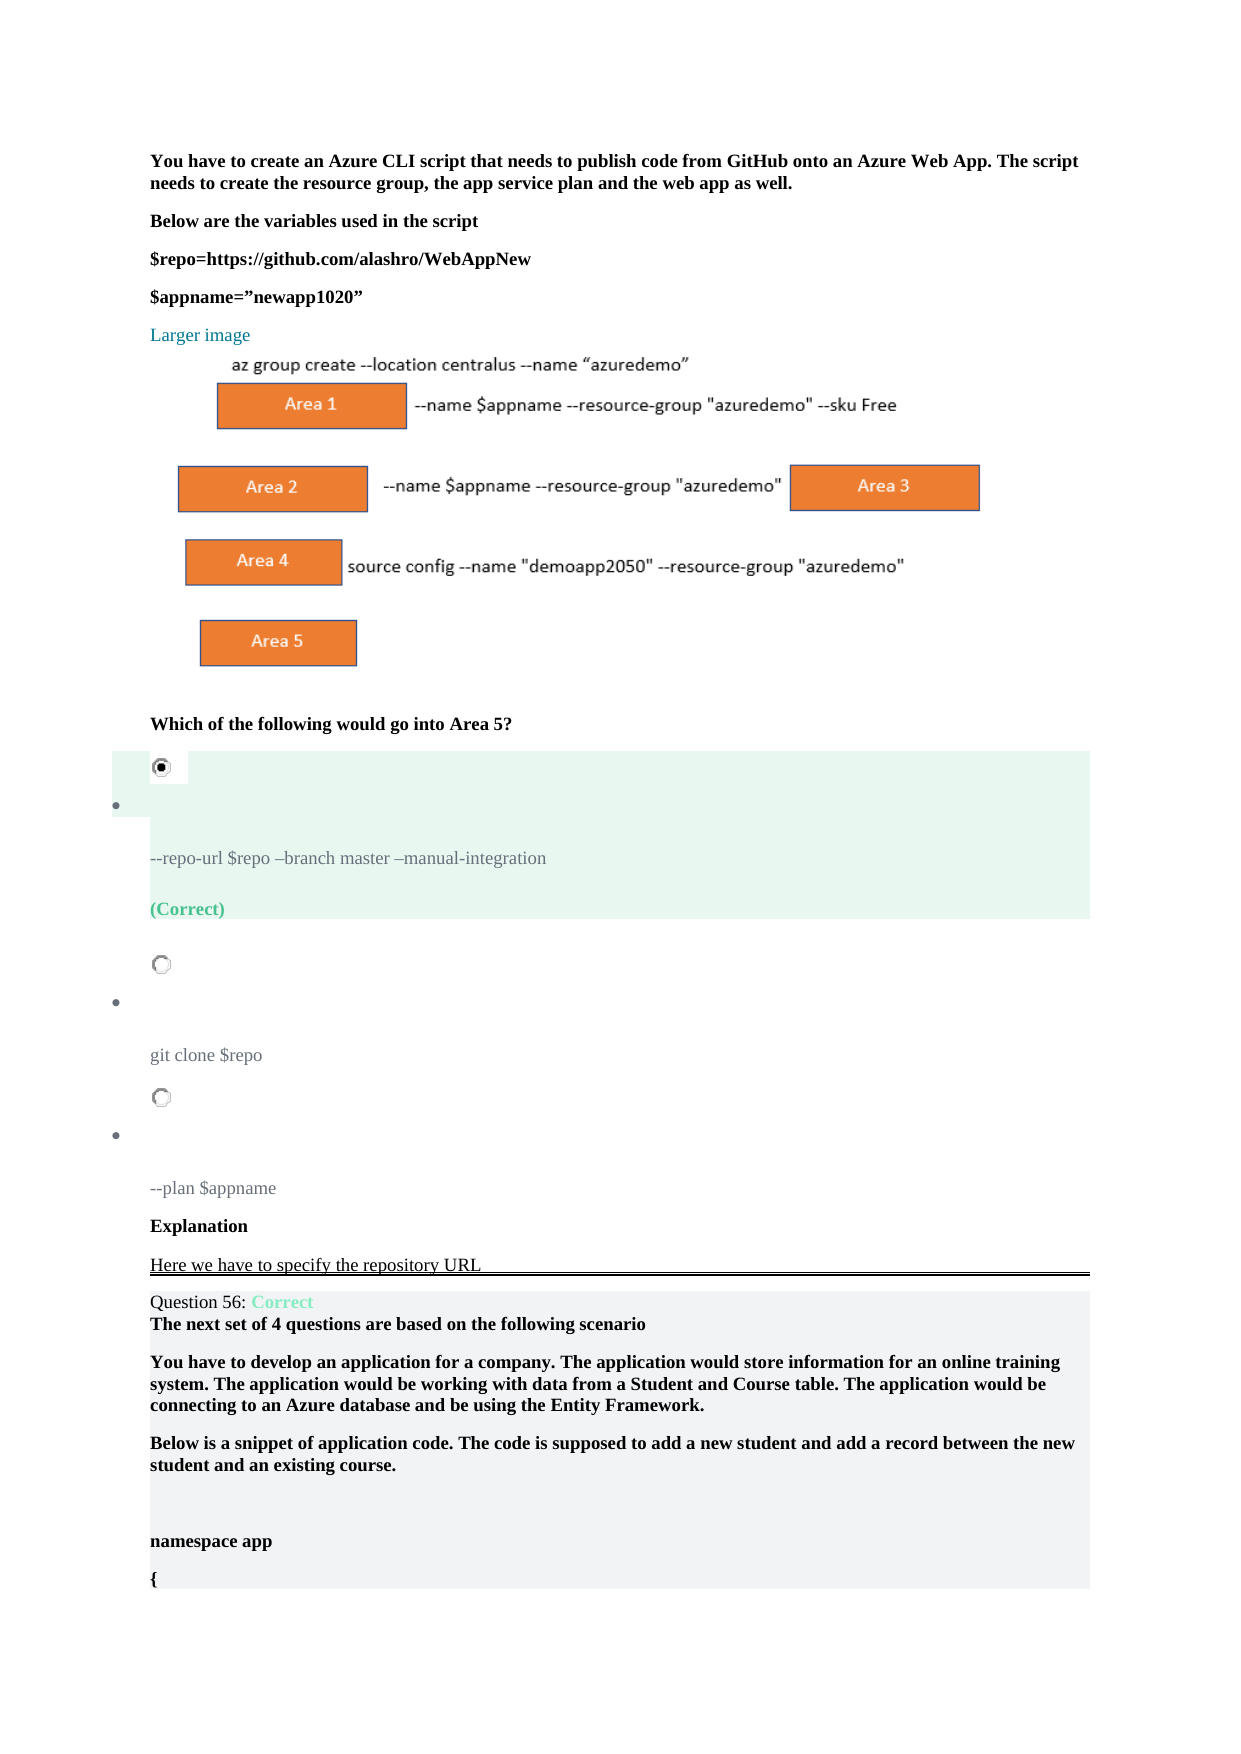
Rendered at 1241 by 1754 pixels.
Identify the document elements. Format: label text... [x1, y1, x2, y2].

text The next set of 4 questions are based on the following scenario [150, 1313, 1090, 1334]
text --repo-url $repo –branch master –manual-integration [150, 847, 1090, 868]
text You have to create an Azure CLI script that needs to publish code from GitHub onto an Azure Web App. The script needs to create the resource group, the app service plan and the web app as well. [150, 150, 1090, 193]
text --plan $appname [150, 1177, 1090, 1199]
text You have to develop an application for a company. The application would store information for an online training system. The application would be working with data from a Student and Course table. The application would be connecting to an Azure database and be using the Entity Framework. [150, 1351, 1090, 1416]
list ​ [112, 1082, 1090, 1148]
text $appname=”newapp1020” [150, 286, 1090, 307]
picture [150, 345, 1091, 686]
text namespace app [150, 1530, 1090, 1551]
text Below is a snippet of application code. The code is supposed to add a new student and add a record between the new student and an existing course. [150, 1432, 1090, 1475]
text Larger image [150, 324, 1090, 345]
text git clone $repo [150, 1043, 1090, 1065]
text Here we have to specify the repository URL [150, 1253, 1090, 1272]
list ​ [112, 751, 1090, 817]
list ​ [112, 948, 1090, 1014]
text Explanation [150, 1215, 1090, 1237]
text (Correct) [150, 897, 1090, 919]
text Question 56: Correct [150, 1291, 1090, 1313]
text $repo=https://github.com/alashro/WebAppNew [150, 248, 1090, 269]
text { [150, 1568, 1090, 1589]
text Below are the variables used in the script [150, 209, 1090, 231]
text Which of the following would go into Area 5? [150, 713, 1090, 735]
